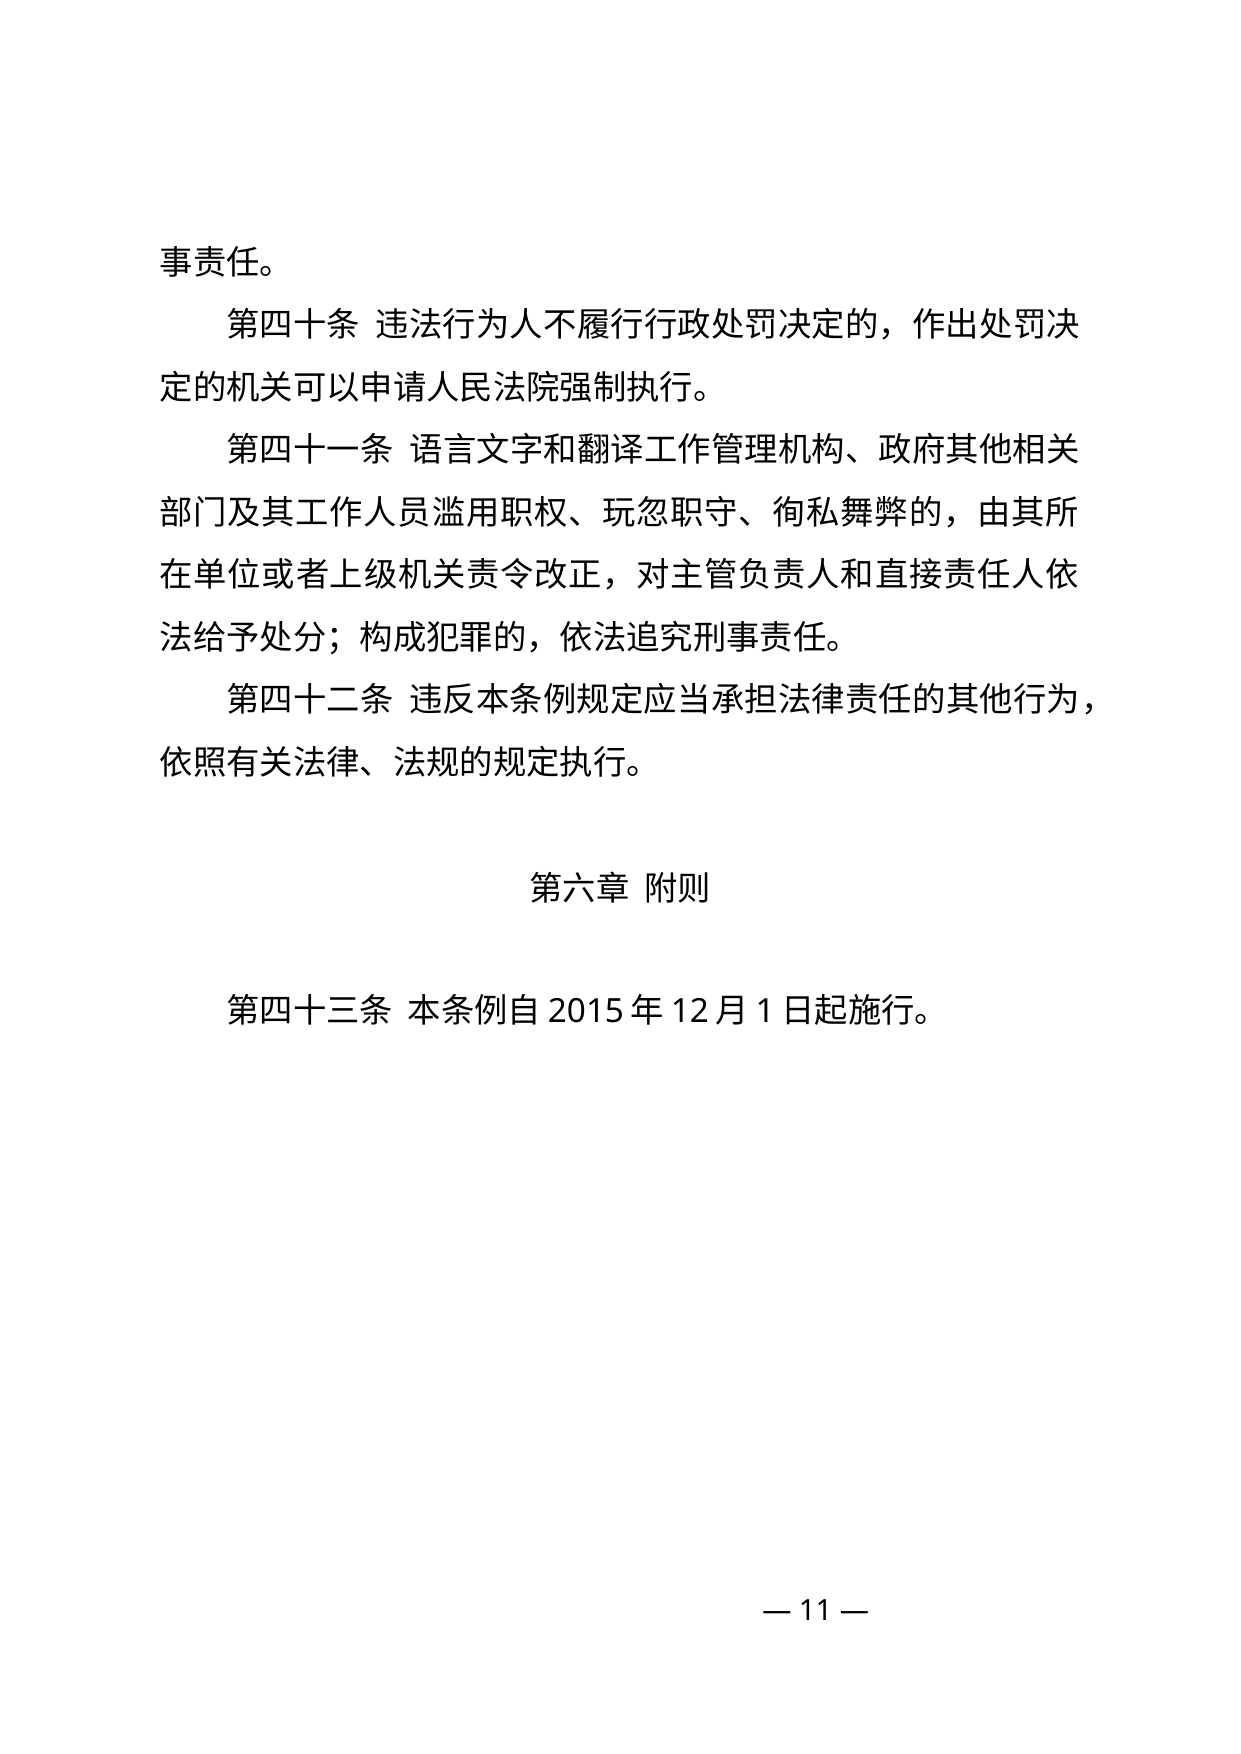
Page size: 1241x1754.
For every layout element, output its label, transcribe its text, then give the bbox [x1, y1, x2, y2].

text 第四十二条 违反本条例规定应当承担法律责任的其他行为，依照有关法律、法规的规定执行。 [159, 662, 1081, 787]
text 第六章 附则 [159, 849, 1081, 910]
text 第四十条 违法行为人不履行行政处罚决定的，作出处罚决定的机关可以申请人民法院强制执行。 [159, 287, 1081, 412]
text 第四十三条 本条例自2015年12月1日起施行。 [159, 972, 1081, 1035]
text 第四十一条 语言文字和翻译工作管理机构、政府其他相关部门及其工作人员滥用职权、玩忽职守、徇私舞弊的，由其所在单位或者上级机关责令改正，对主管负责人和直接责任人依法给予处分；构成犯罪的，依法追究刑事责任。 [159, 412, 1081, 662]
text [159, 224, 1081, 287]
